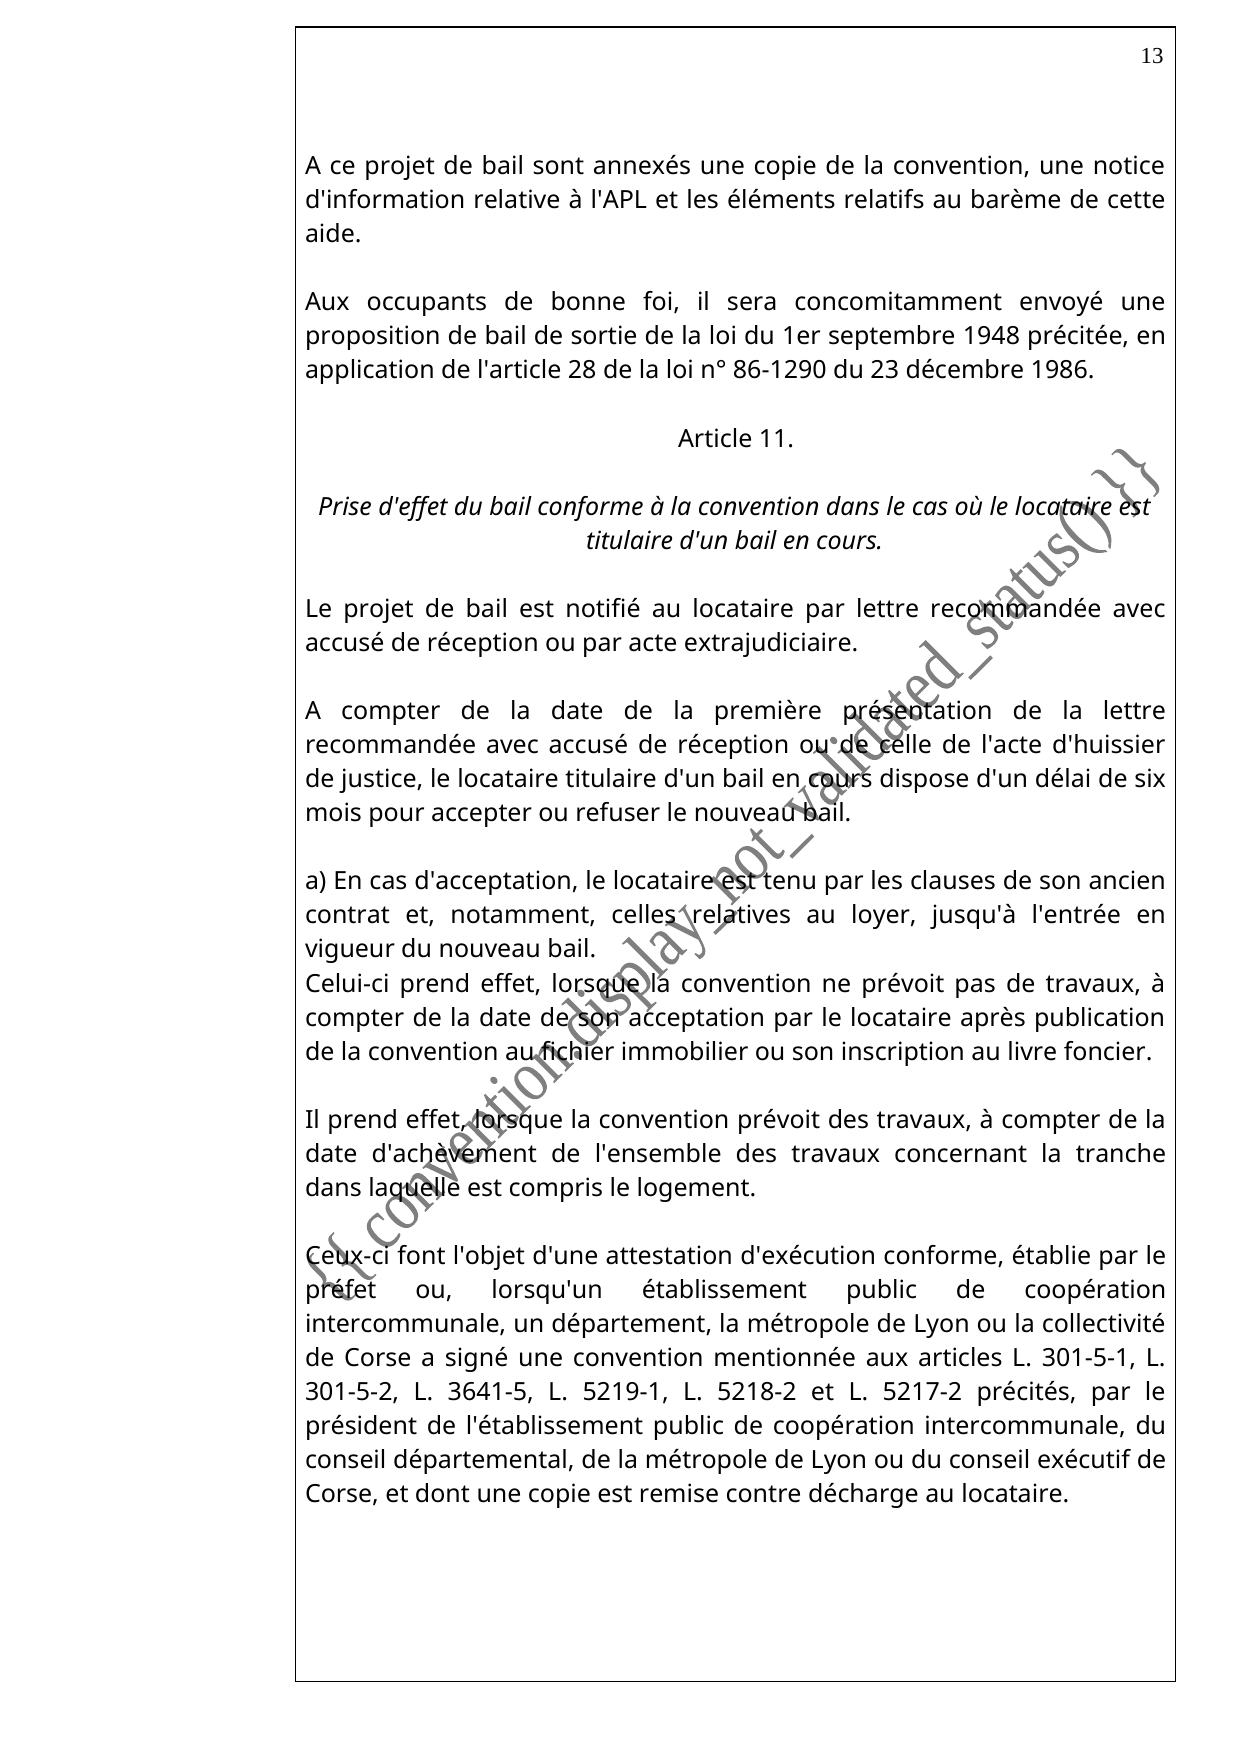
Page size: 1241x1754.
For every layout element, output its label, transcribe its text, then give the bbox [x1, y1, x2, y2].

text Article 11. [305, 420, 1167, 454]
text a) En cas d'acceptation, le locataire est tenu par les clauses de son ancien contrat et, notamment, celles relatives au loyer, jusqu'à l'entrée en vigueur du nouveau bail. [305, 863, 1167, 965]
text A compter de la date de la première présentation de la lettre recommandée avec accusé de réception ou de celle de l'acte d'huissier de justice, le locataire titulaire d'un bail en cours dispose d'un délai de six mois pour accepter ou refuser le nouveau bail. [305, 693, 1167, 829]
text Prise d'effet du bail conforme à la convention dans le cas où le locataire est titulaire d'un bail en cours. [305, 488, 1167, 556]
text A ce projet de bail sont annexés une copie de la convention, une notice d'information relative à l'APL et les éléments relatifs au barème de cette aide. [305, 148, 1167, 250]
text Le projet de bail est notifié au locataire par lettre recommandée avec accusé de réception ou par acte extrajudiciaire. [305, 591, 1167, 659]
text Celui-ci prend effet, lorsque la convention ne prévoit pas de travaux, à compter de la date de son acceptation par le locataire après publication de la convention au fichier immobilier ou son inscription au livre foncier. [305, 965, 1167, 1067]
text Il prend effet, lorsque la convention prévoit des travaux, à compter de la date d'achèvement de l'ensemble des travaux concernant la tranche dans laquelle est compris le logement. [305, 1101, 1167, 1204]
